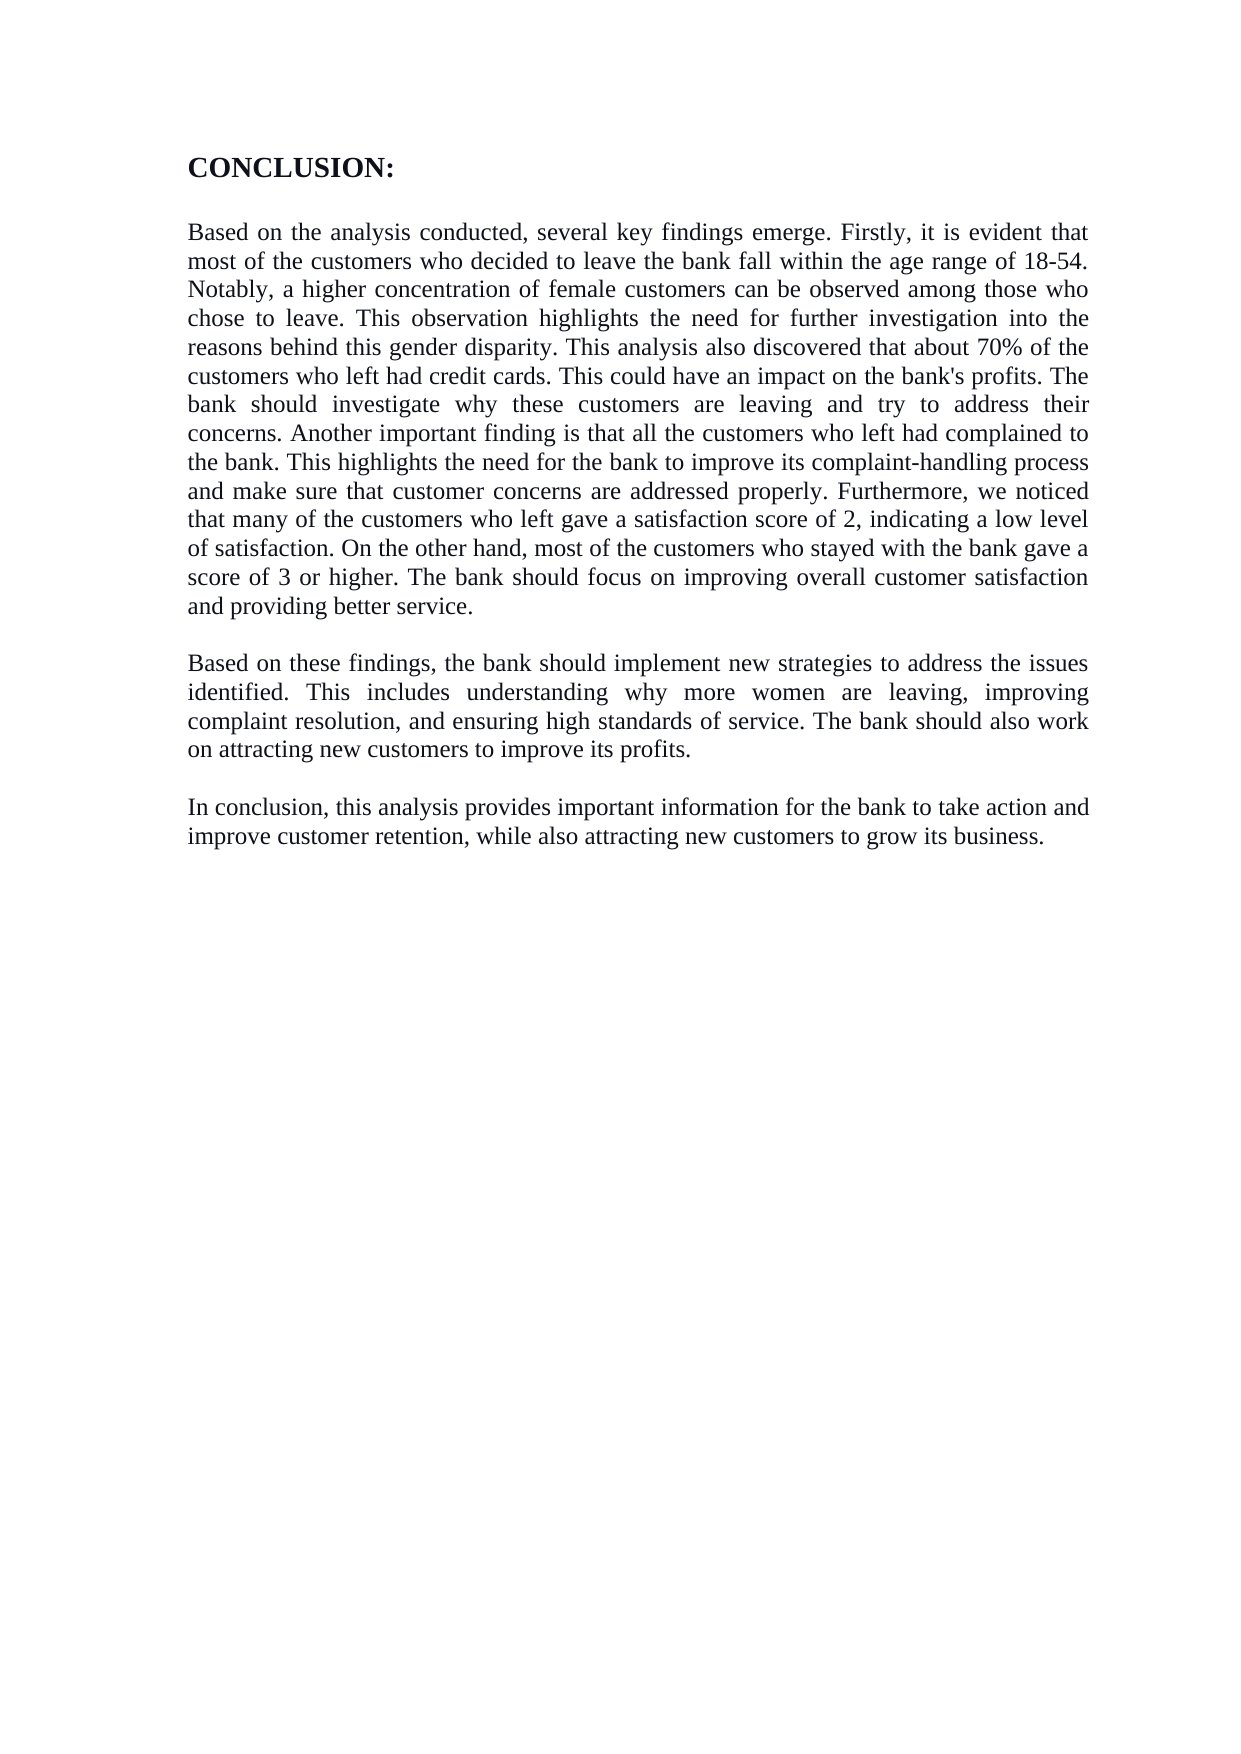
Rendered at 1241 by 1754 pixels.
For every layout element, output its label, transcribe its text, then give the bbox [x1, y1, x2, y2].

text In conclusion, this analysis provides important information for the bank to take action and improve customer retention, while also attracting new customers to grow its business. [187, 792, 1090, 849]
text Based on these findings, the bank should implement new strategies to address the issues identified. This includes understanding why more women are leaving, improving complaint resolution, and ensuring high standards of service. The bank should also work on attracting new customers to improve its profits. [187, 648, 1090, 763]
text CONCLUSION: [187, 150, 1090, 183]
text Based on the analysis conducted, several key findings emerge. Firstly, it is evident that most of the customers who decided to leave the bank fall within the age range of 18-54. Notably, a higher concentration of female customers can be observed among those who chose to leave. This observation highlights the need for further investigation into the reasons behind this gender disparity. This analysis also discovered that about 70% of the customers who left had credit cards. This could have an impact on the bank's profits. The bank should investigate why these customers are leaving and try to address their concerns. Another important finding is that all the customers who left had complained to the bank. This highlights the need for the bank to improve its complaint-handling process and make sure that customer concerns are addressed properly. Furthermore, we noticed that many of the customers who left gave a satisfaction score of 2, indicating a low level of satisfaction. On the other hand, most of the customers who stayed with the bank gave a score of 3 or higher. The bank should focus on improving overall customer satisfaction and providing better service. [187, 217, 1090, 619]
